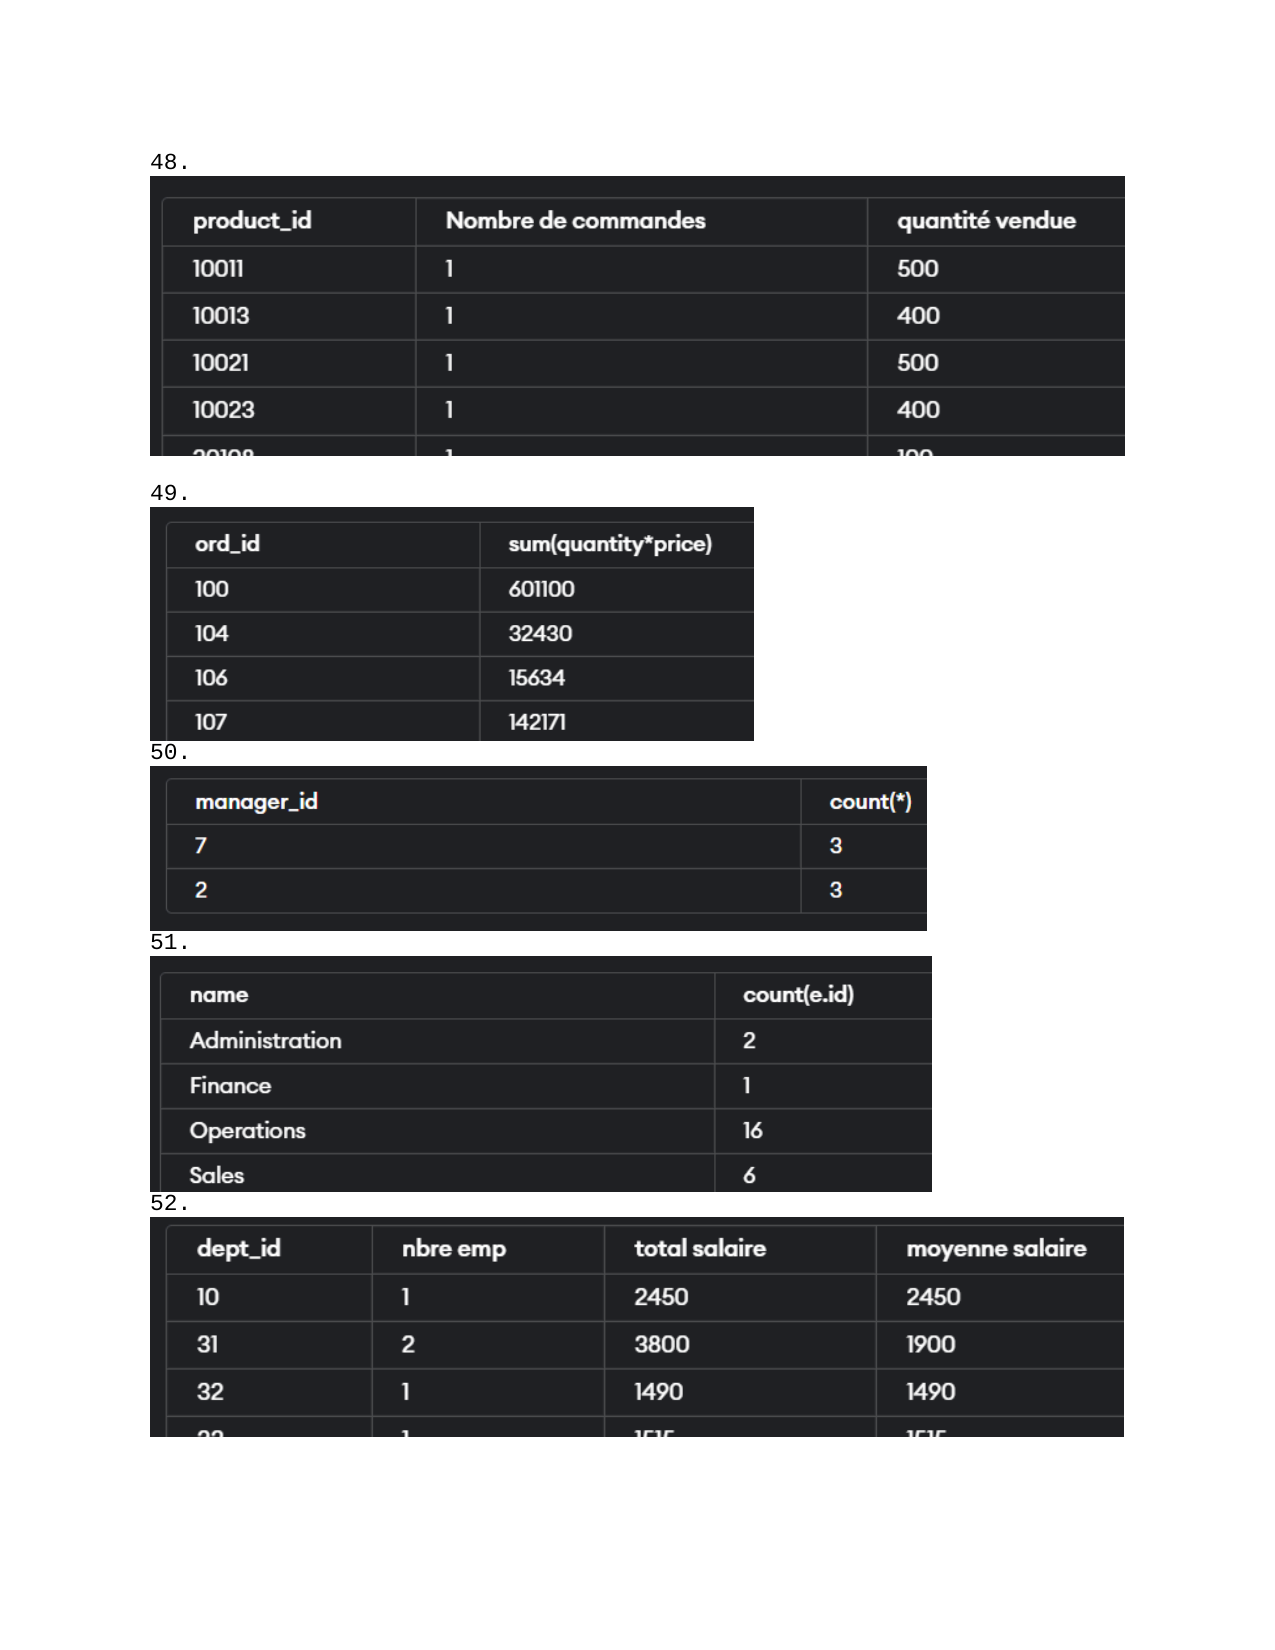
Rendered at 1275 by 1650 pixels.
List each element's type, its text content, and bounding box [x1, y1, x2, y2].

text 50. [150, 740, 1125, 766]
picture [150, 176, 1125, 456]
text 49. [150, 482, 1125, 508]
text 52. [150, 1192, 1125, 1217]
text 51. [150, 931, 1125, 957]
picture [150, 507, 754, 741]
picture [150, 1217, 1124, 1437]
picture [150, 766, 927, 931]
picture [150, 956, 932, 1192]
text 48. [150, 150, 1125, 176]
